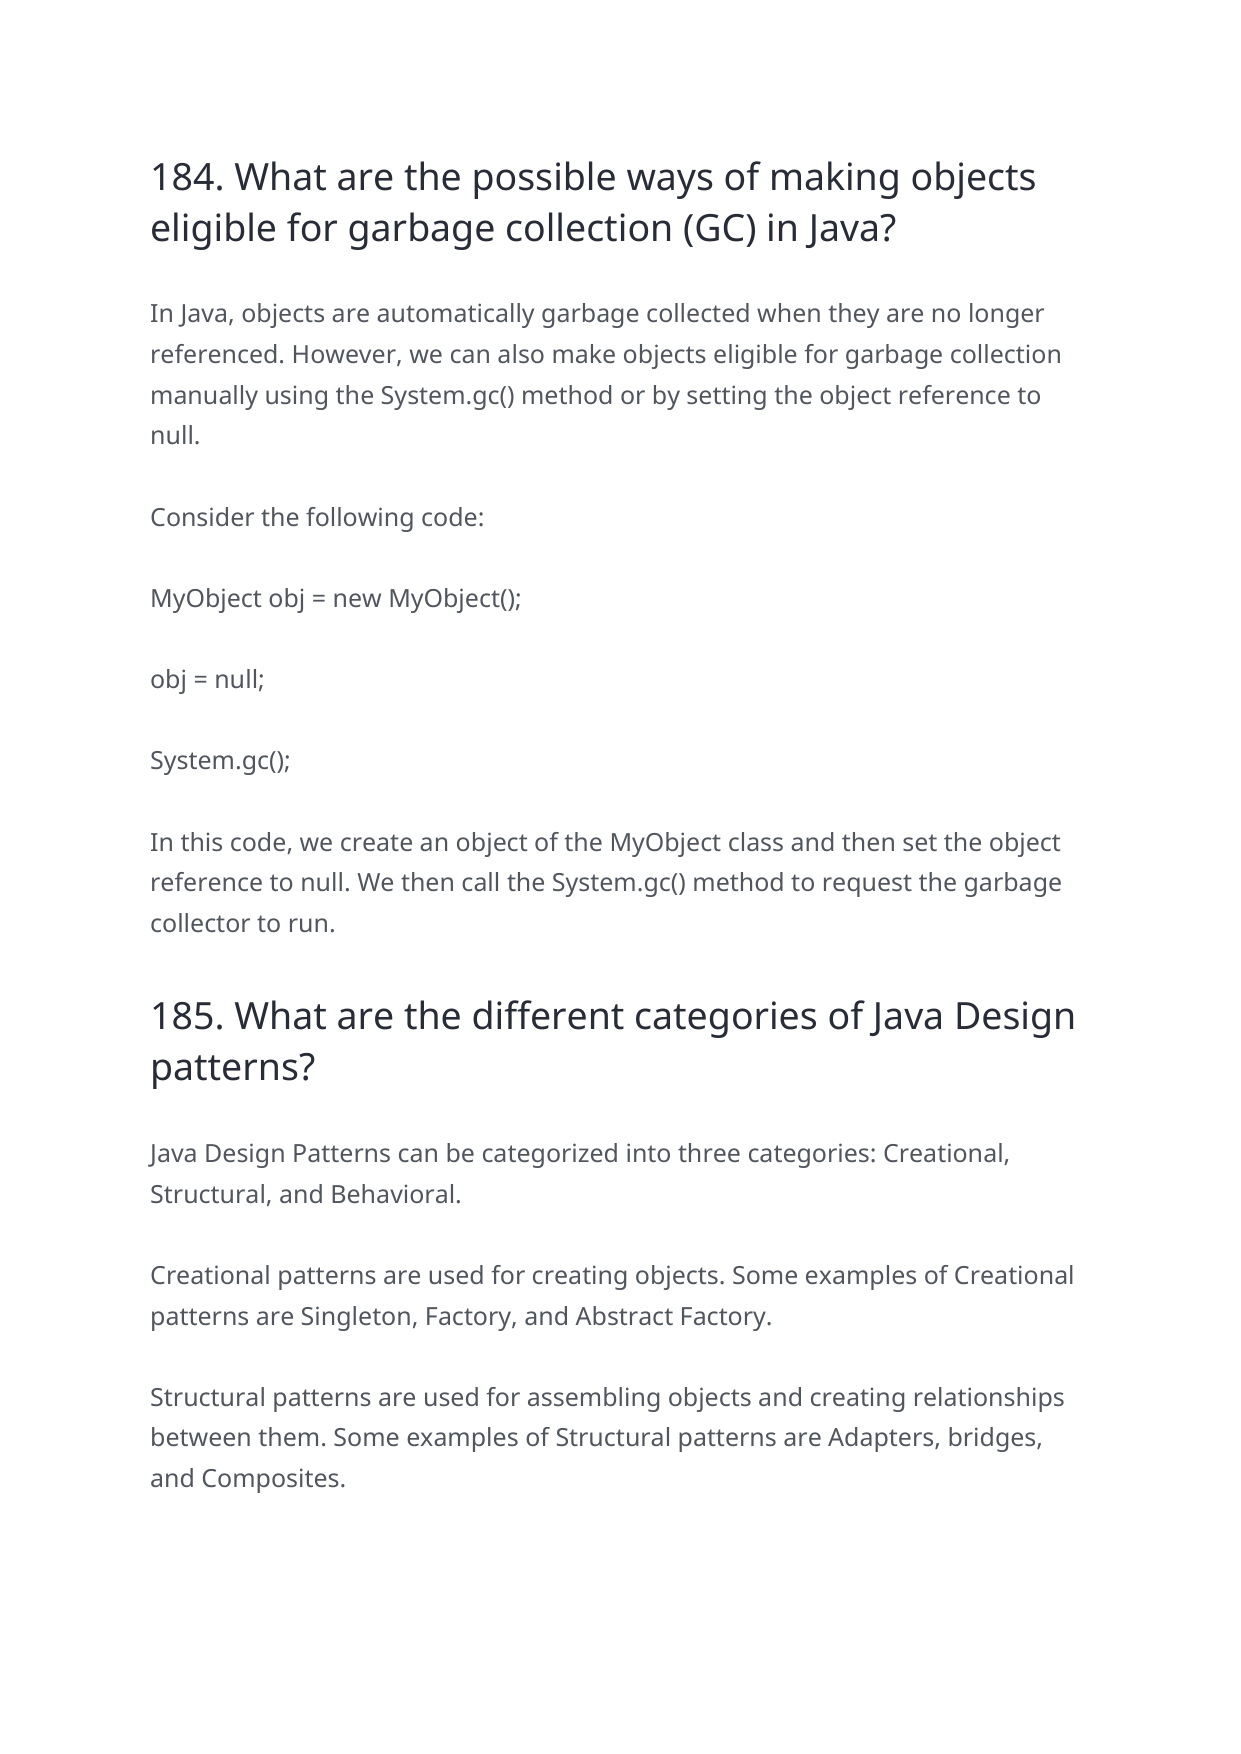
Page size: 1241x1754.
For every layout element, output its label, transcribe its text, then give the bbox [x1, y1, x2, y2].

text Creational patterns are used for creating objects. Some examples of Creational patterns are Singleton, Factory, and Abstract Factory. [150, 1251, 1090, 1332]
text In this code, we create an object of the MyObject class and then set the object reference to null. We then call the System.gc() method to request the garbage collector to run. [150, 818, 1090, 939]
text MyObject obj = new MyObject(); [150, 574, 1090, 614]
text obj = null; [150, 655, 1090, 696]
text Structural patterns are used for assembling objects and creating relationships between them. Some examples of Structural patterns are Adapters, bridges, and Composites. [150, 1373, 1090, 1495]
text System.gc(); [150, 736, 1090, 777]
text Consider the following code: [150, 493, 1090, 533]
text 185. What are the different categories of Java Design patterns? [150, 989, 1090, 1092]
text In Java, objects are automatically garbage collected when they are no longer referenced. However, we can also make objects eligible for garbage collection manually using the System.gc() method or by setting the object reference to null. [150, 289, 1090, 452]
text 184. What are the possible ways of making objects eligible for garbage collection (GC) in Java? [150, 150, 1090, 252]
text Java Design Patterns can be categorized into three categories: Creational, Structural, and Behavioral. [150, 1129, 1090, 1210]
